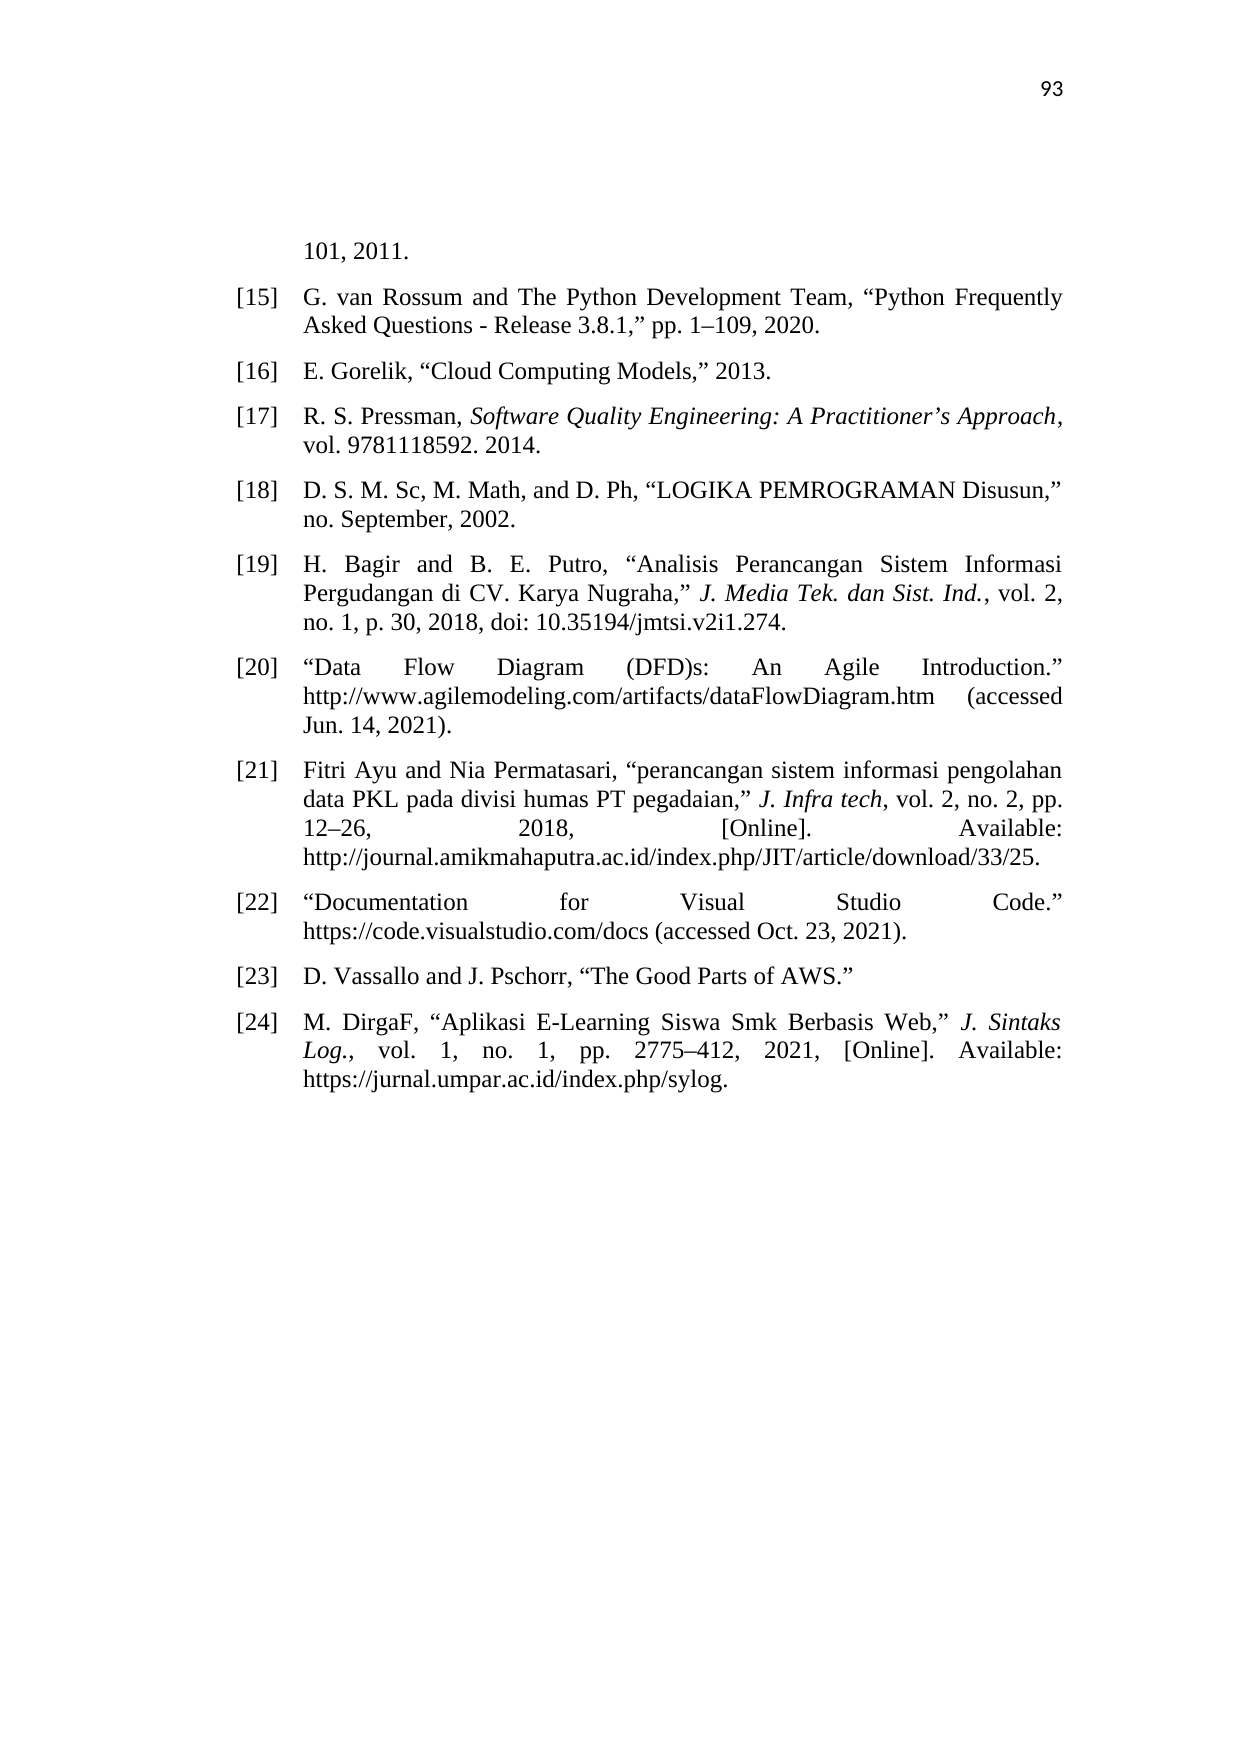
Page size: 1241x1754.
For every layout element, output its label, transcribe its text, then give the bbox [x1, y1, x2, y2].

text [23] D. Vassallo and J. Pschorr, “The Good Parts of AWS.” [236, 961, 1063, 990]
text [236, 236, 1063, 265]
text [24] M. DirgaF, “Aplikasi E-Learning Siswa Smk Berbasis Web,” J. Sintaks Log., vol. 1, no. 1, pp. 2775–412, 2021, [Online]. Available: https://jurnal.umpar.ac.id/index.php/sylog. [236, 1007, 1063, 1093]
text [17] R. S. Pressman, Software Quality Engineering: A Practitioner’s Approach, vol. 9781118592. 2014. [236, 401, 1063, 459]
text [18] D. S. M. Sc, M. Math, and D. Ph, “LOGIKA PEMROGRAMAN Disusun,” no. September, 2002. [236, 475, 1063, 533]
text [16] E. Gorelik, “Cloud Computing Models,” 2013. [236, 356, 1063, 384]
text [22] “Documentation for Visual Studio Code.” https://code.visualstudio.com/docs (accessed Oct. 23, 2021). [236, 887, 1063, 944]
text [20] “Data Flow Diagram (DFD)s: An Agile Introduction.” http://www.agilemodeling.com/artifacts/dataFlowDiagram.htm (accessed Jun. 14, 2021). [236, 652, 1063, 739]
text [19] H. Bagir and B. E. Putro, “Analisis Perancangan Sistem Informasi Pergudangan di CV. Karya Nugraha,” J. Media Tek. dan Sist. Ind., vol. 2, no. 1, p. 30, 2018, doi: 10.35194/jmtsi.v2i1.274. [236, 549, 1063, 636]
text [21] Fitri Ayu and Nia Permatasari, “perancangan sistem informasi pengolahan data PKL pada divisi humas PT pegadaian,” J. Infra tech, vol. 2, no. 2, pp. 12–26, 2018, [Online]. Available: http://journal.amikmahaputra.ac.id/index.php/JIT/article/download/33/25. [236, 755, 1063, 870]
text [15] G. van Rossum and The Python Development Team, “Python Frequently Asked Questions - Release 3.8.1,” pp. 1–109, 2020. [236, 282, 1063, 339]
